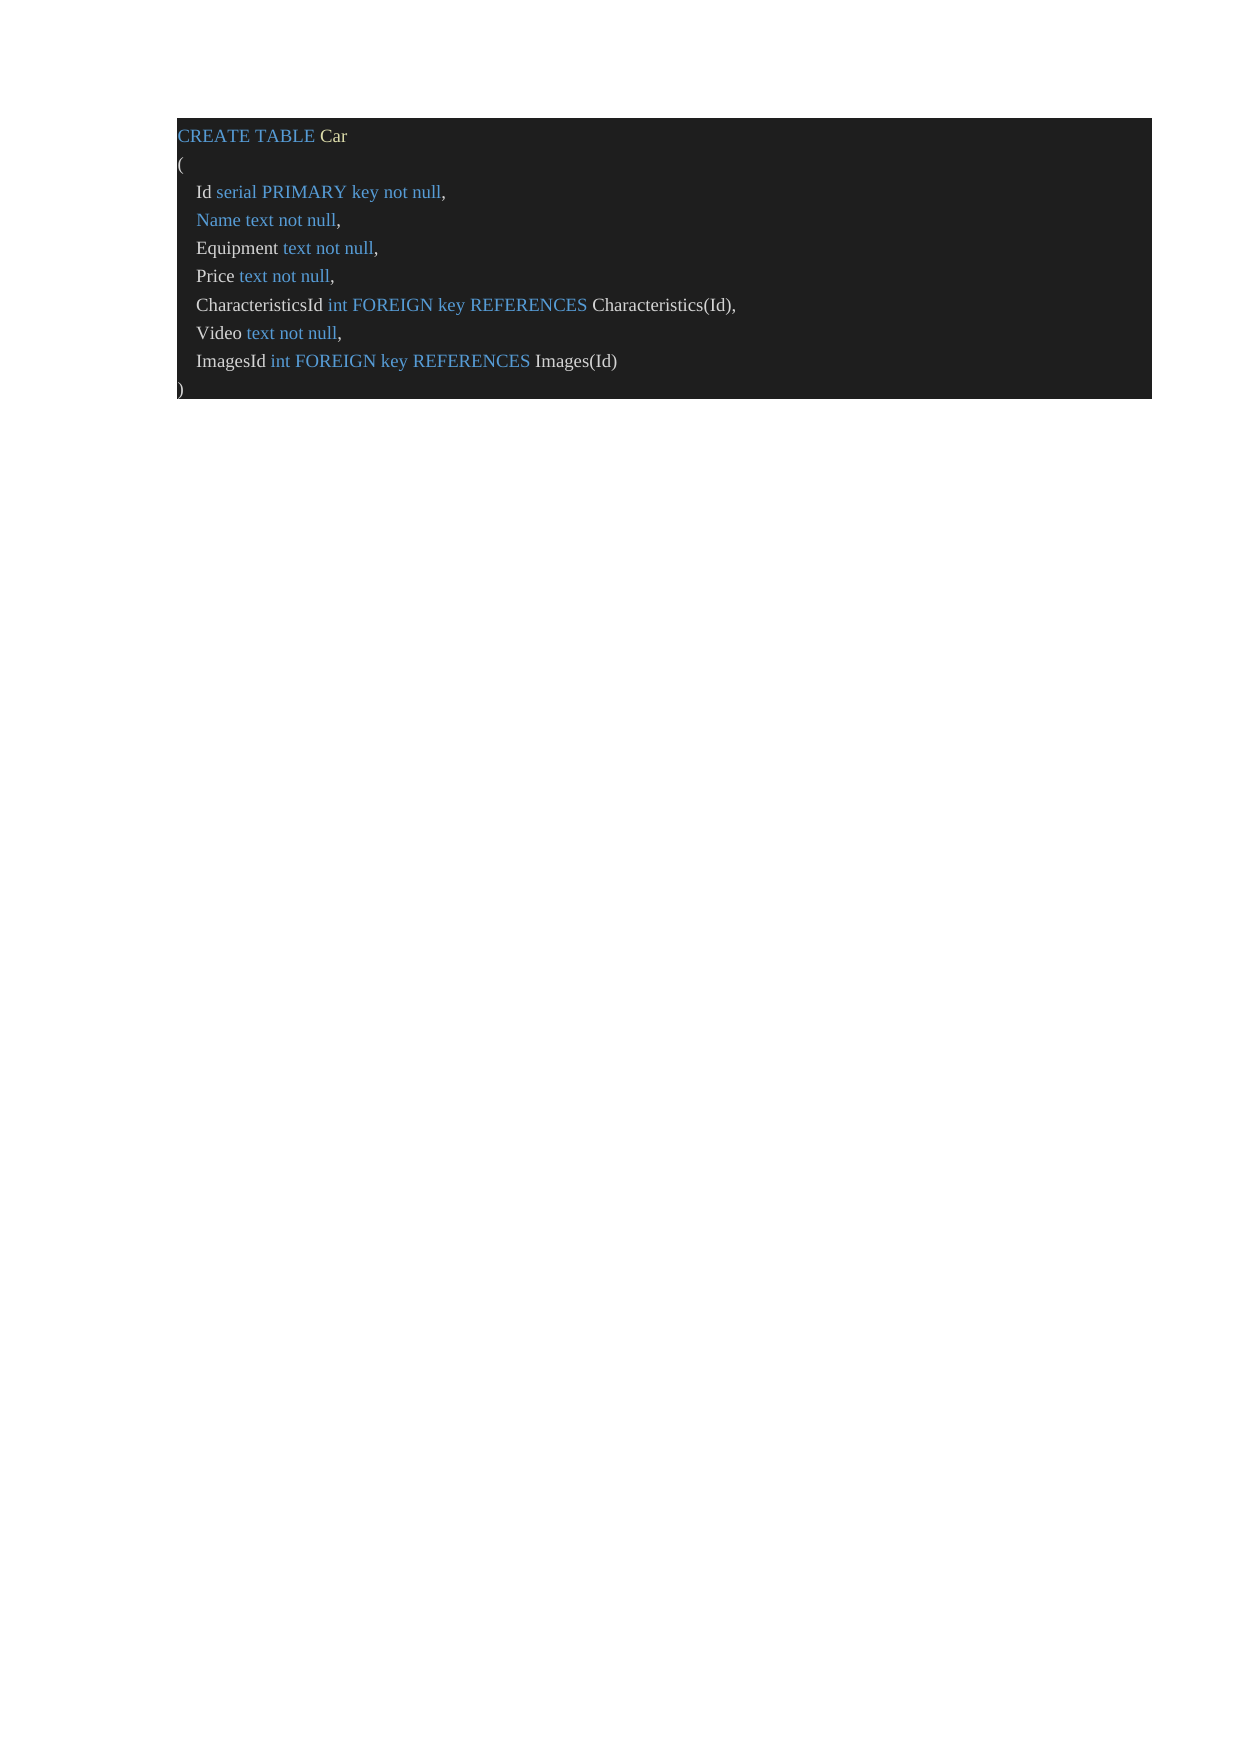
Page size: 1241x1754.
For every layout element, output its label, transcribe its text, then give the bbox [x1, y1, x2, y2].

text Video text not null, [177, 315, 1152, 343]
text Price text not null, [177, 259, 1152, 287]
text ) [177, 371, 1152, 399]
text Id serial PRIMARY key not null, [177, 174, 1152, 202]
text CharacteristicsId int FOREIGN key REFERENCES Characteristics(Id), [177, 287, 1152, 315]
text Equipment text not null, [177, 231, 1152, 259]
text CREATE TABLE Car [177, 118, 1152, 146]
text Name text not null, [177, 202, 1152, 231]
text ( [177, 146, 1152, 174]
text ImagesId int FOREIGN key REFERENCES Images(Id) [177, 343, 1152, 371]
